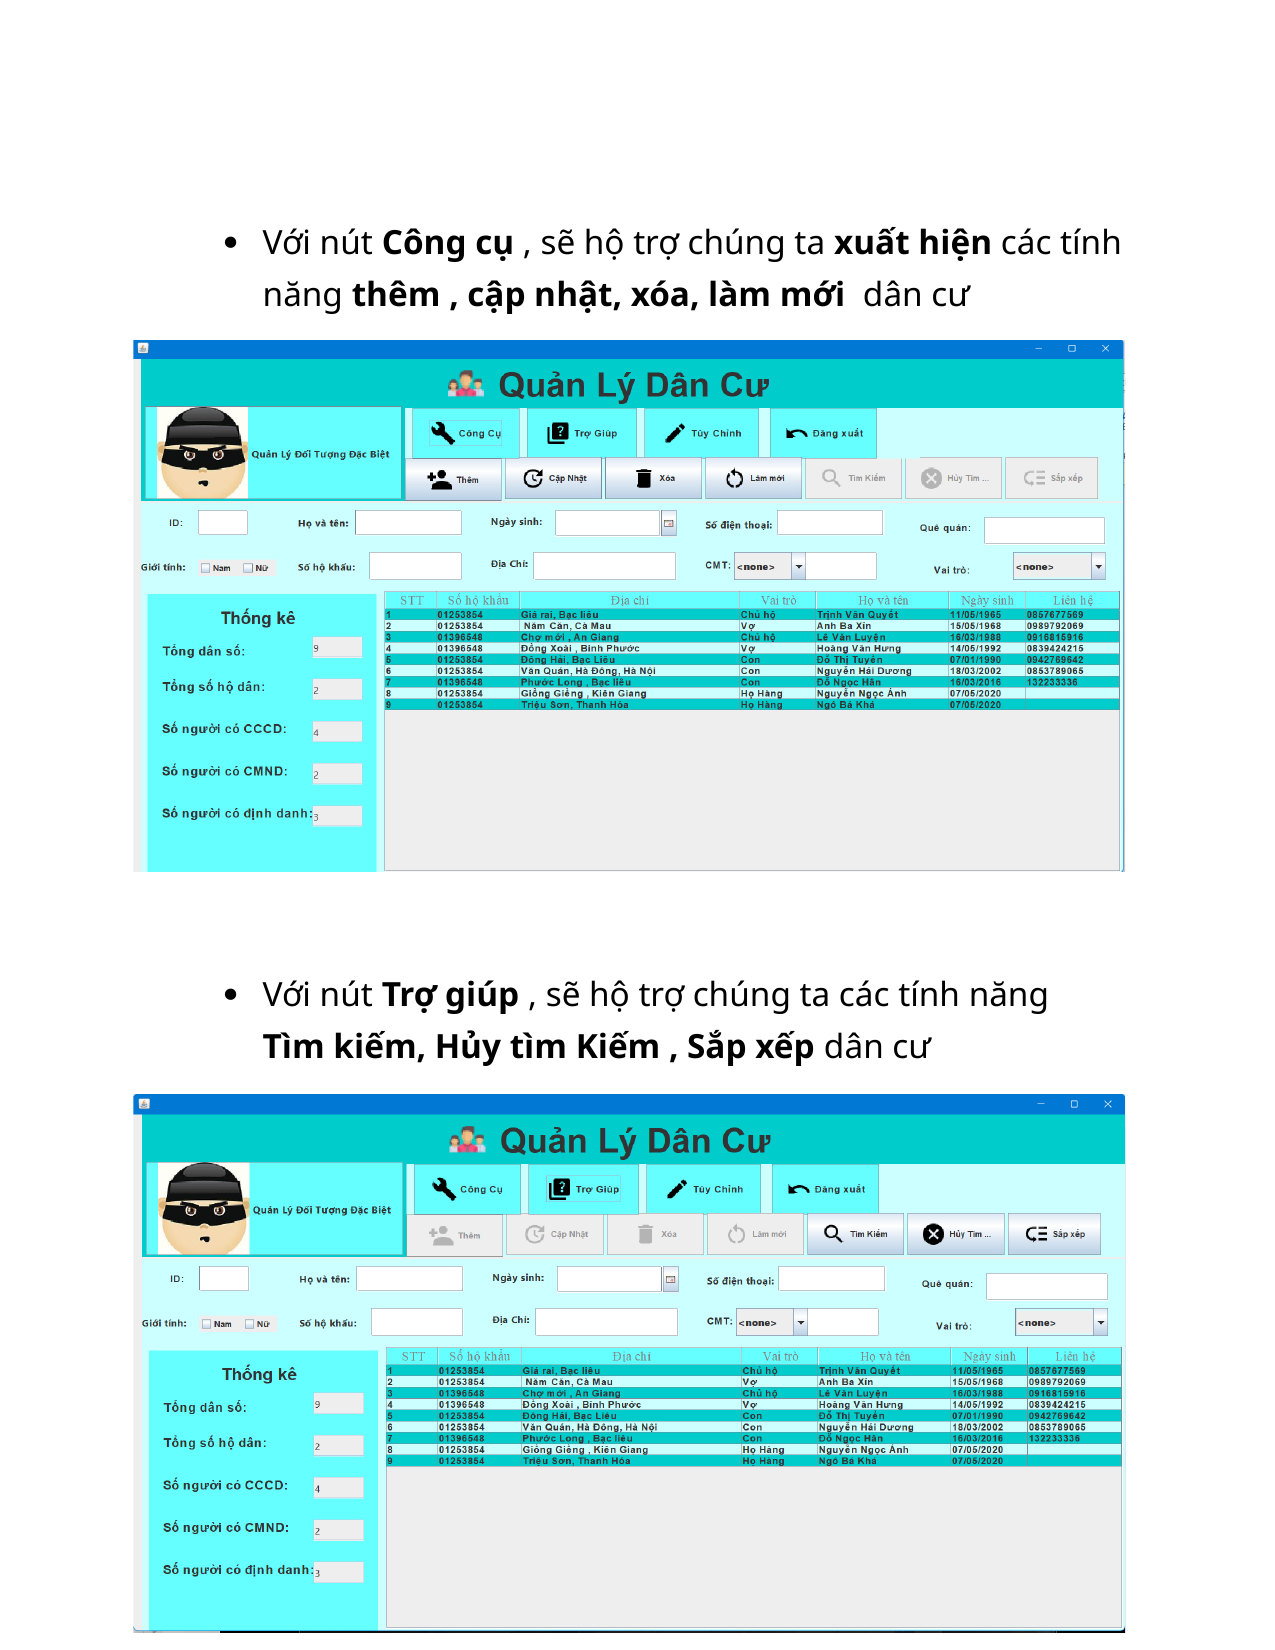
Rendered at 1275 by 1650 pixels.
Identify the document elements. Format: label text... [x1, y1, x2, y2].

picture [133, 1094, 1125, 1633]
picture [133, 340, 1125, 872]
list Với nút Trợ giúp , sẽ hộ trợ chúng ta các tính năng Tìm kiếm, Hủy tìm Kiếm , Sắp xếp dân cư [225, 971, 1125, 1068]
list Với nút Công cụ , sẽ hộ trợ chúng ta xuất hiện các tính năng thêm , cập nhật, xóa, làm mới dân cư [225, 219, 1125, 316]
